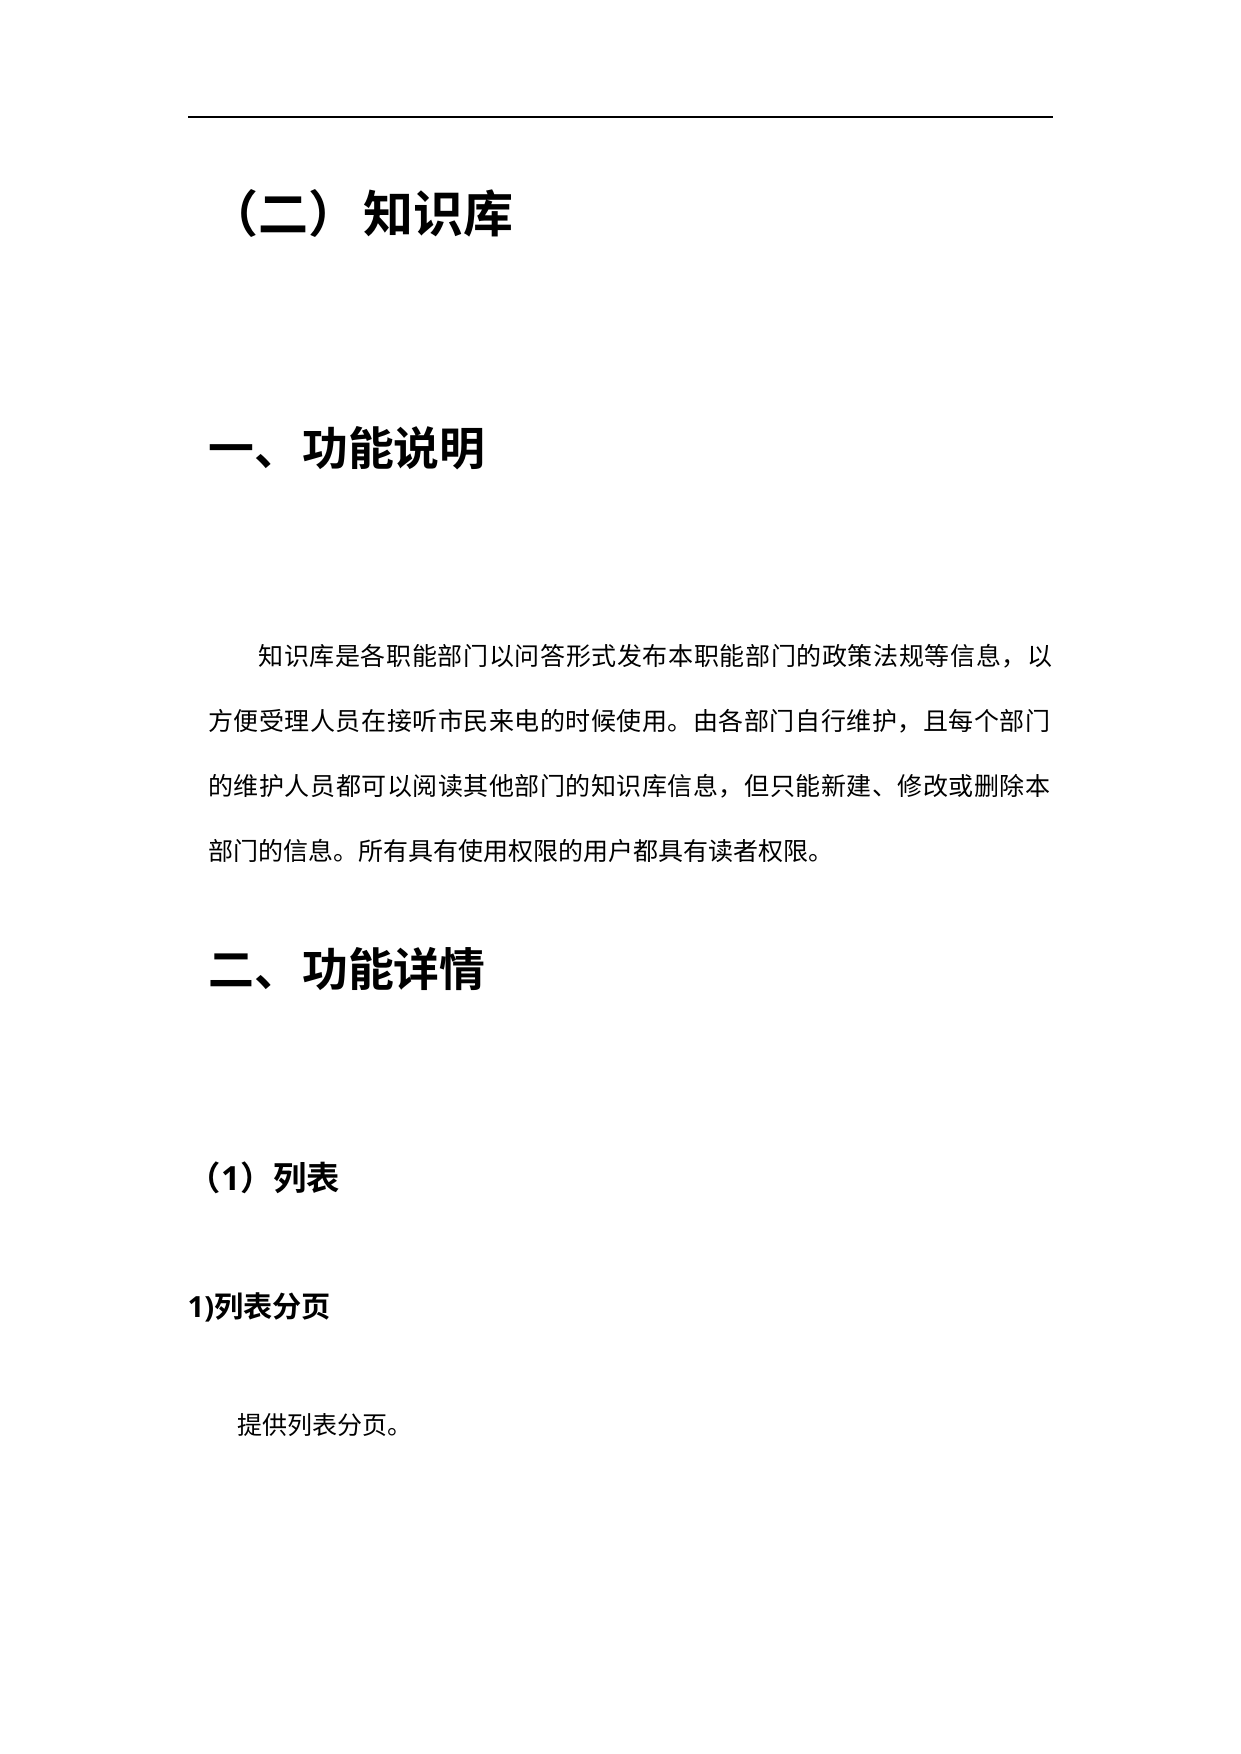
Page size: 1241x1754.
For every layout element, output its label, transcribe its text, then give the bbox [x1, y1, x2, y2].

text 知识库是各职能部门以问答形式发布本职能部门的政策法规等信息，以方便受理人员在接听市民来电的时候使用。由各部门自行维护，且每个部门的维护人员都可以阅读其他部门的知识库信息，但只能新建、修改或删除本部门的信息。所有具有使用权限的用户都具有读者权限。 [208, 622, 1053, 882]
subtitle 功能详情 [208, 918, 1053, 1015]
subtitle 1)列表分页 [187, 1273, 1053, 1338]
subtitle 知识库 [208, 162, 1053, 259]
subtitle 功能说明 [208, 397, 1053, 494]
subtitle （1）列表 [187, 1143, 1053, 1208]
text 提供列表分页。 [187, 1391, 1053, 1456]
